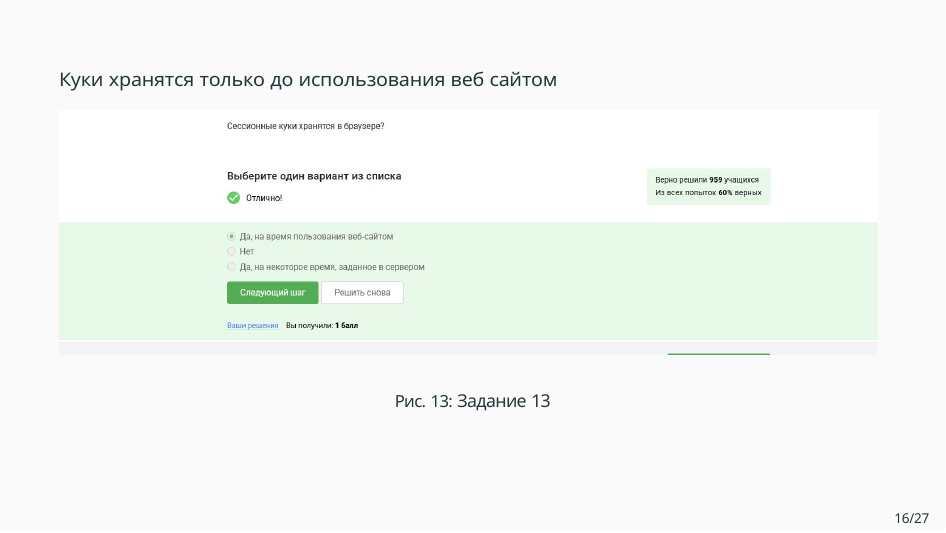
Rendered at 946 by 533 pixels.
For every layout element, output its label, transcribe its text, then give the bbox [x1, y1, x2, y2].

text Куки хранятся только до использования веб сайтом [59, 67, 946, 92]
text Рис. 13: Задание 13 [5, 388, 941, 413]
text 16/27 [0, 509, 929, 527]
picture [59, 110, 878, 355]
